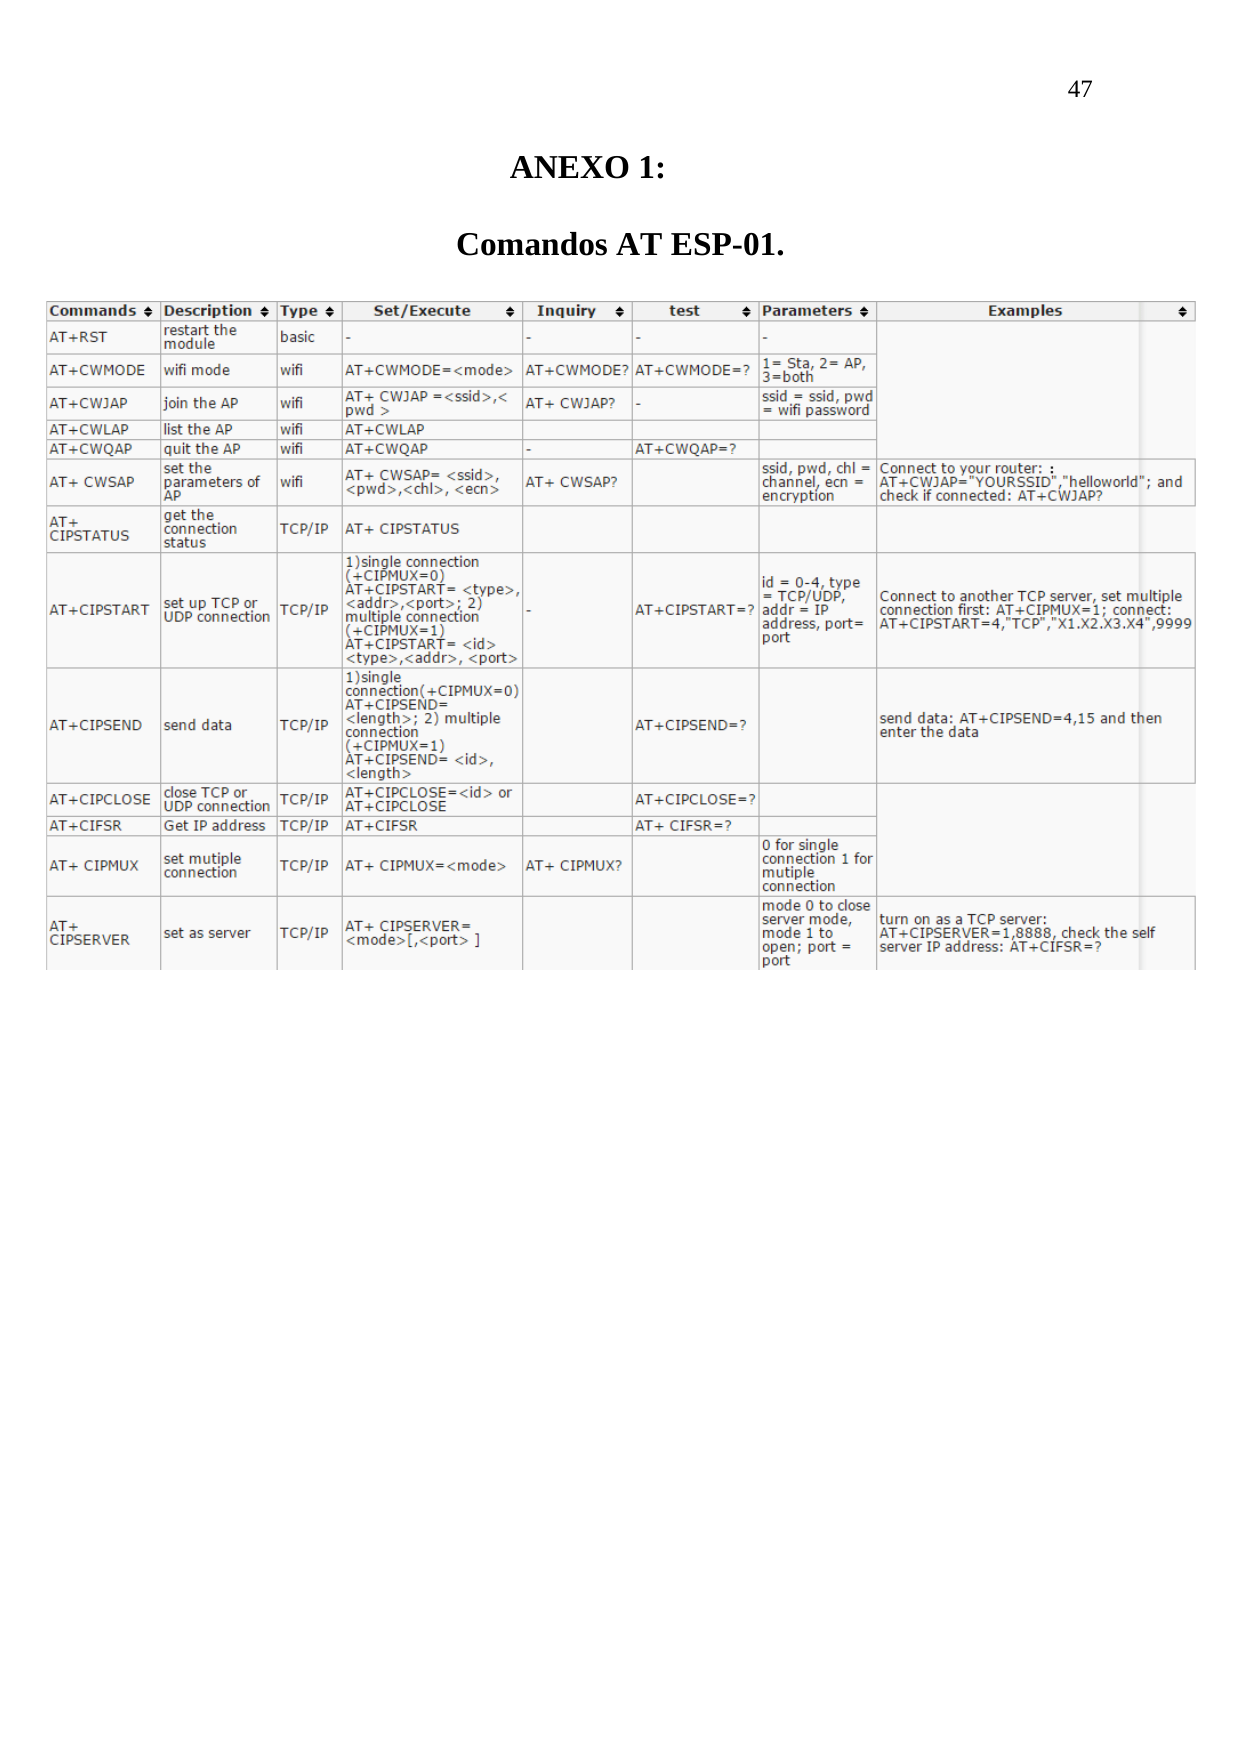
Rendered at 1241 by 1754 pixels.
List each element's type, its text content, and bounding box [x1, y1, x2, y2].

text Comandos AT ESP-01. [148, 224, 1092, 263]
picture [46, 301, 1197, 970]
text ANEXO 1: [148, 148, 1092, 186]
